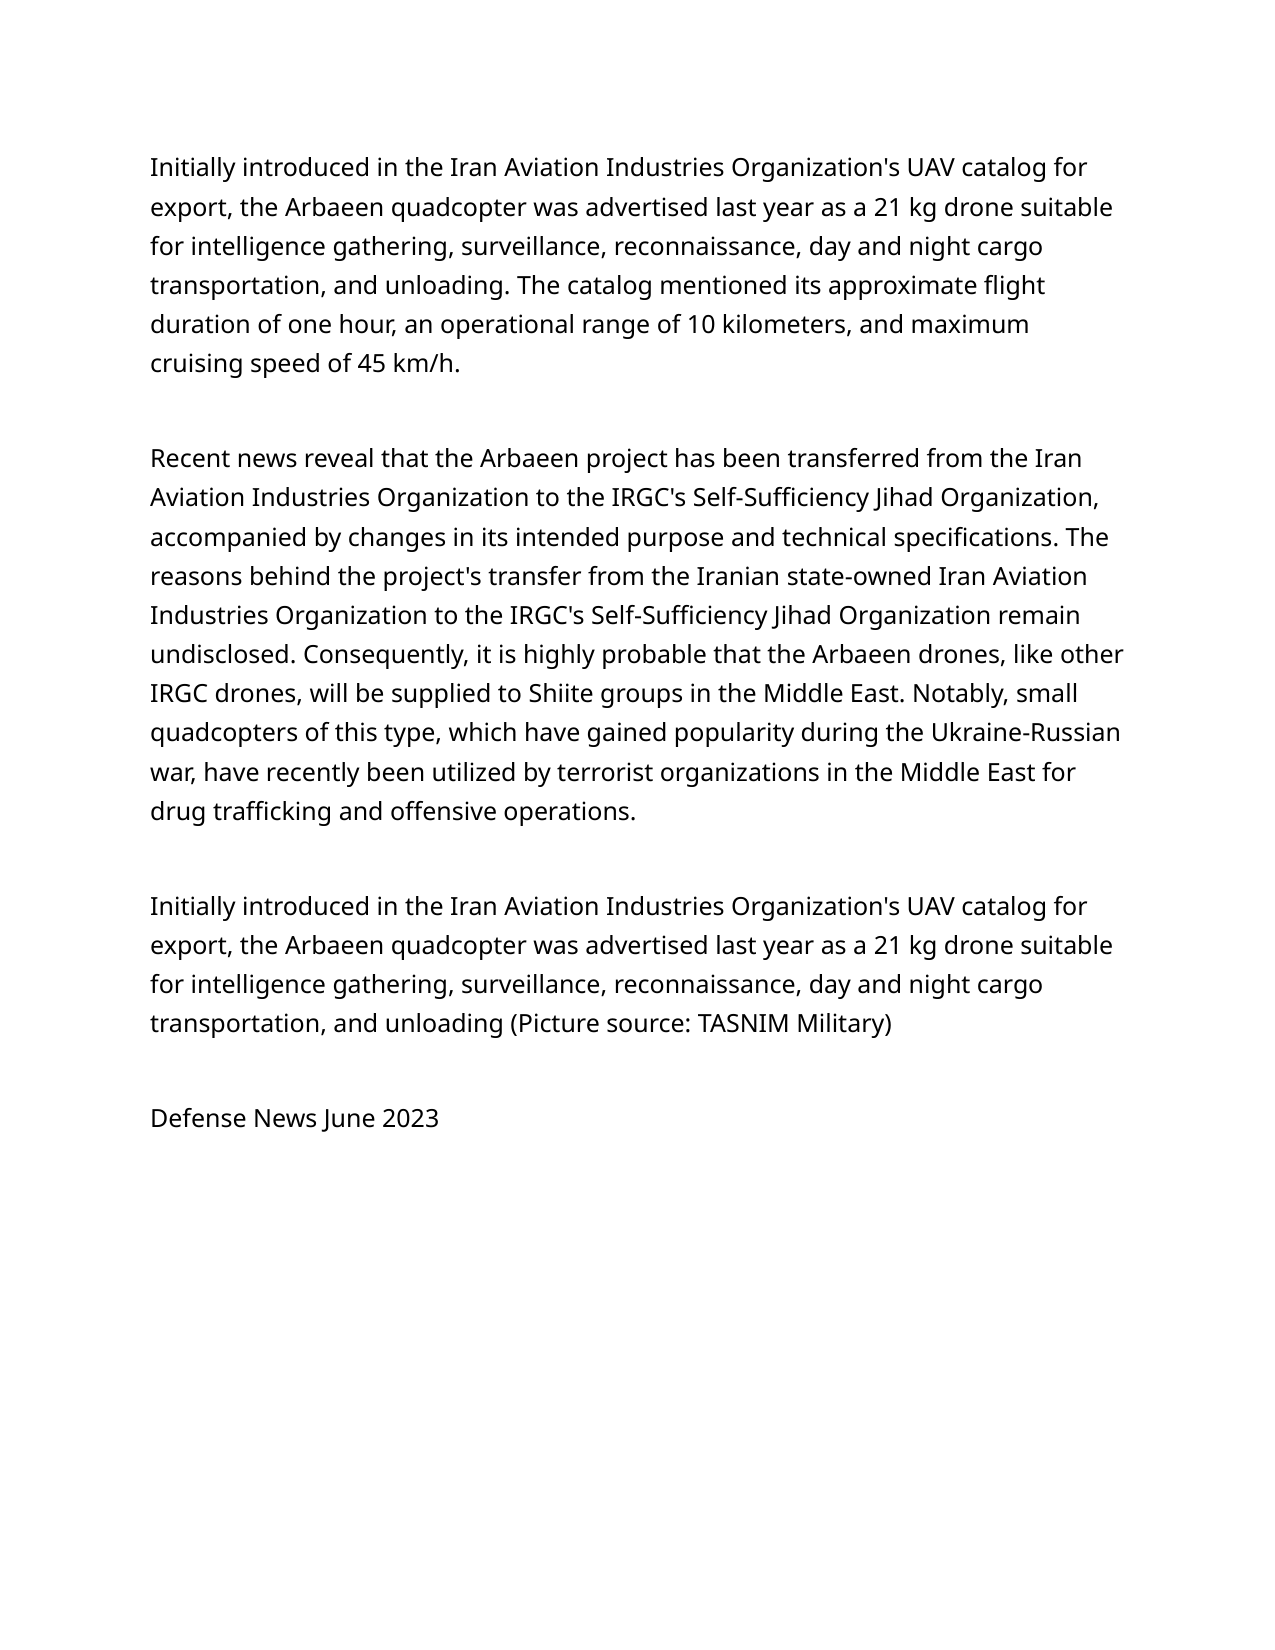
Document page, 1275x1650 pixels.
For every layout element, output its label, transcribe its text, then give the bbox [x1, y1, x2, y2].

text Recent news reveal that the Arbaeen project has been transferred from the Iran Aviation Industries Organization to the IRGC's Self-Sufficiency Jihad Organization, accompanied by changes in its intended purpose and technical specifications. The reasons behind the project's transfer from the Iranian state-owned Iran Aviation Industries Organization to the IRGC's Self-Sufficiency Jihad Organization remain undisclosed. Consequently, it is highly probable that the Arbaeen drones, like other IRGC drones, will be supplied to Shiite groups in the Middle East. Notably, small quadcopters of this type, which have gained popularity during the Ukraine-Russian war, have recently been utilized by terrorist organizations in the Middle East for drug trafficking and offensive operations. [150, 441, 1125, 867]
text Initially introduced in the Iran Aviation Industries Organization's UAV catalog for export, the Arbaeen quadcopter was advertised last year as a 21 kg drone suitable for intelligence gathering, surveillance, reconnaissance, day and night cargo transportation, and unloading (Picture source: TASNIM Military) [150, 888, 1125, 1079]
text Defense News June 2023 [150, 1101, 1125, 1174]
text Initially introduced in the Iran Aviation Industries Organization's UAV catalog for export, the Arbaeen quadcopter was advertised last year as a 21 kg drone suitable for intelligence gathering, surveillance, reconnaissance, day and night cargo transportation, and unloading. The catalog mentioned its approximate flight duration of one hour, an operational range of 10 kilometers, and maximum cruising speed of 45 km/h. [150, 150, 1125, 419]
